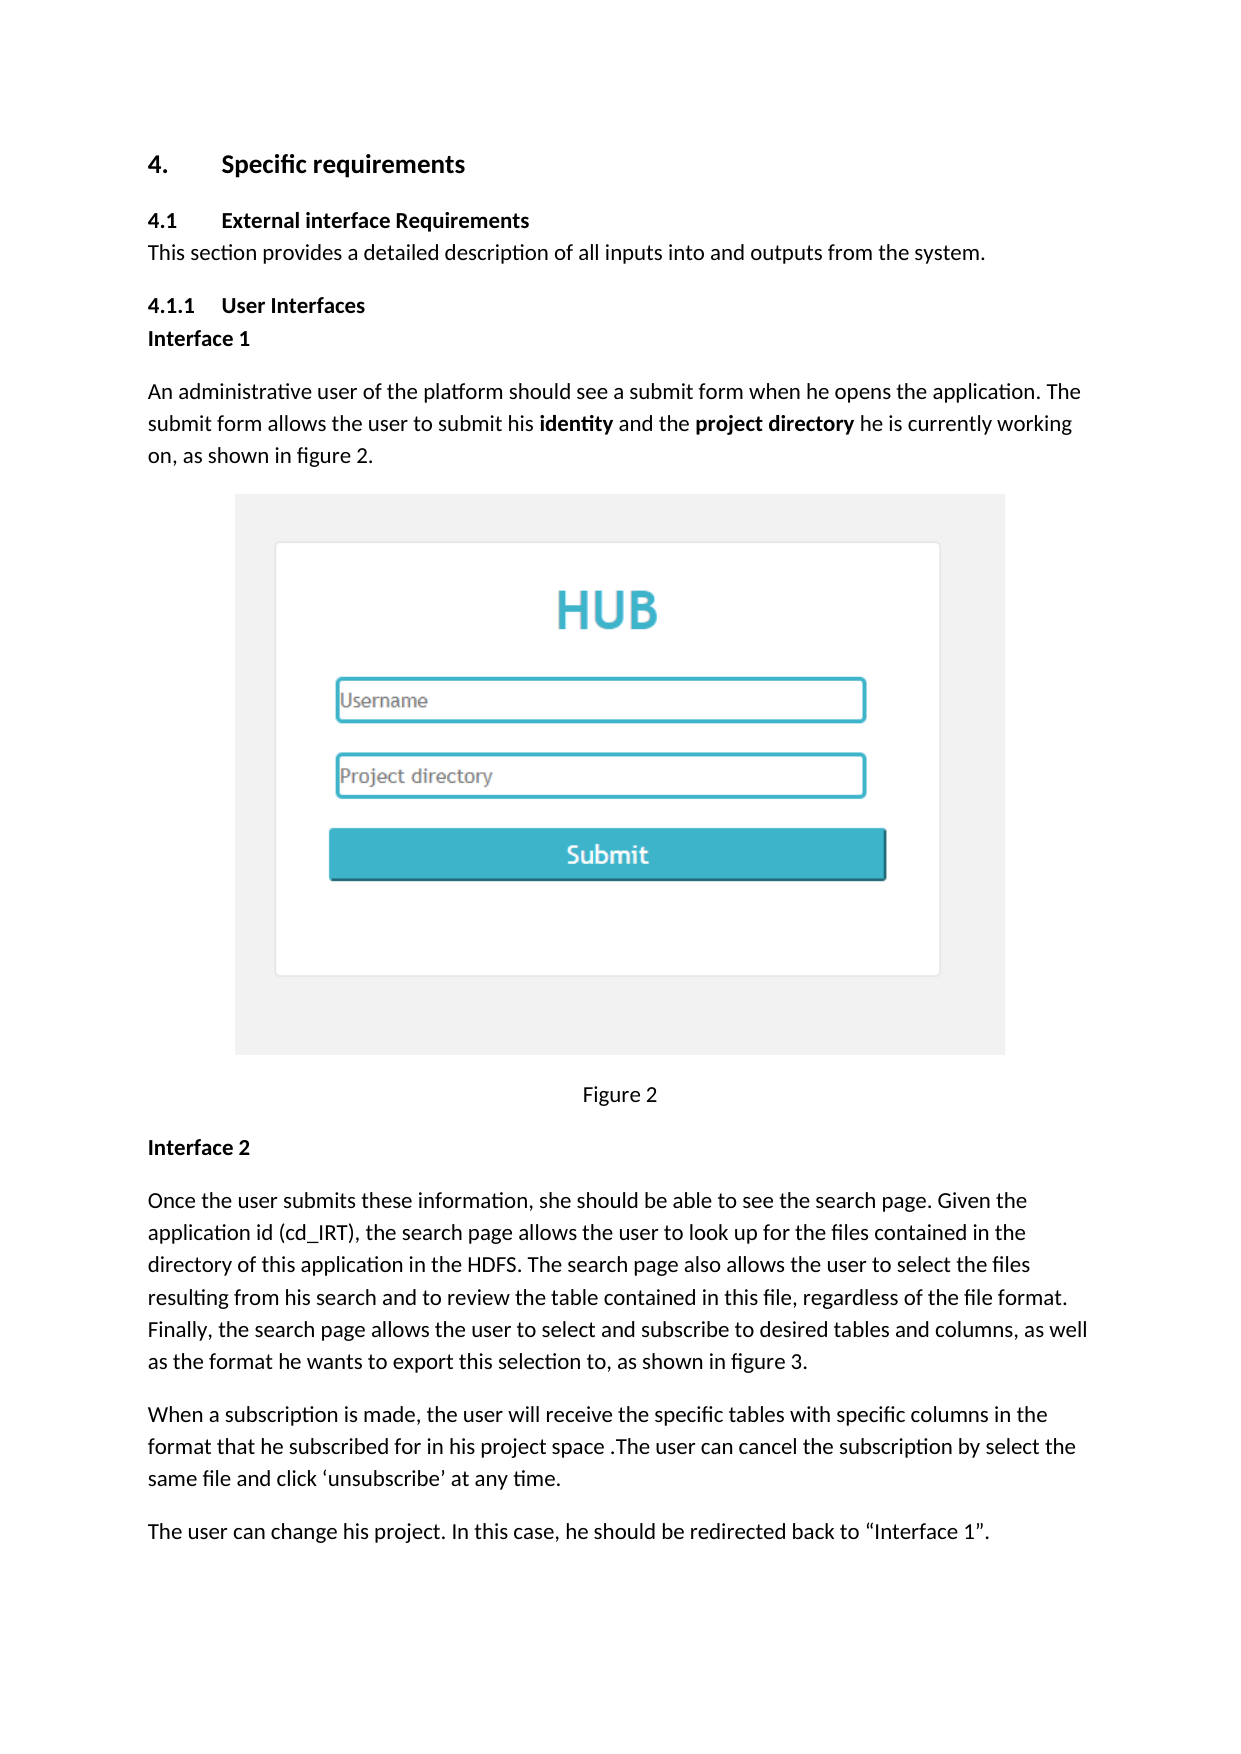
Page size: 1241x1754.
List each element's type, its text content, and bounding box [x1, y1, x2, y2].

subtitle External interface Requirements [148, 206, 1093, 234]
text Interface 2 [148, 1133, 1093, 1161]
subtitle Specific requirements [148, 148, 1093, 181]
text This section provides a detailed description of all inputs into and outputs from the system. [148, 238, 1093, 267]
text Figure 2 [148, 1080, 1093, 1108]
text An administrative user of the platform should see a submit form when he opens the application. The submit form allows the user to submit his identity and the project directory he is currently working on, as shown in figure 2. [148, 377, 1093, 469]
text The user can change his project. In this case, he should be redirected back to “Interface 1”. [148, 1517, 1093, 1545]
picture [235, 494, 1006, 1055]
subtitle User Interfaces [148, 292, 1093, 319]
text Once the user submits these information, she should be able to see the search page. Given the application id (cd_IRT), the search page allows the user to look up for the files contained in the directory of this application in the HDFS. The search page also allows the user to select the files resulting from his search and to review the table contained in this file, regardless of the file format. Finally, the search page allows the user to select and subscribe to desired tables and columns, as well as the format he wants to export this selection to, as shown in figure 3. [148, 1186, 1093, 1375]
text When a subscription is made, the user will receive the specific tables with specific columns in the format that he subscribed for in his project space .The user can cancel the subscription by select the same file and click ‘unsubscribe’ at any time. [148, 1400, 1093, 1492]
text Interface 1 [148, 324, 1093, 352]
